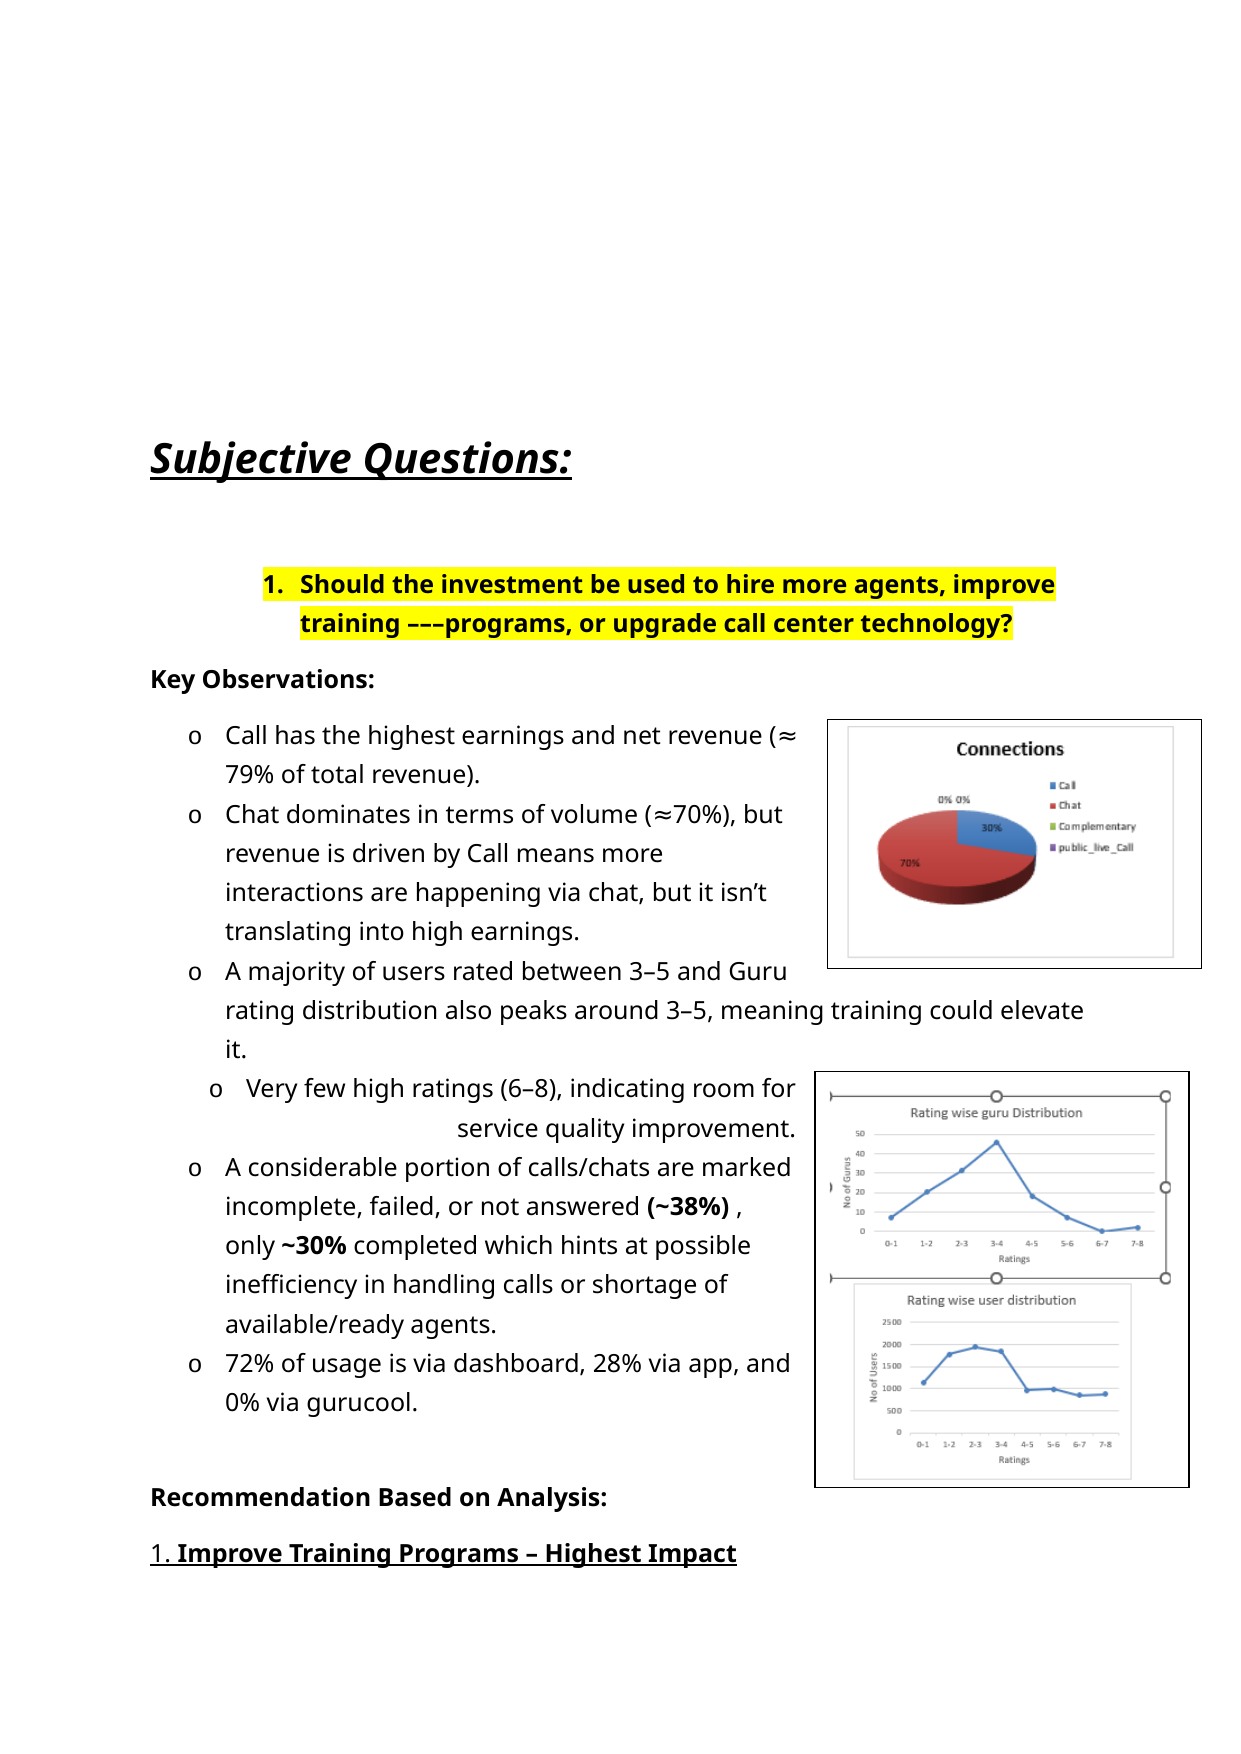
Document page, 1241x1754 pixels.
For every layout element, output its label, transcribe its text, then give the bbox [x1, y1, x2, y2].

list 72% of usage is via dashboard, 28% via app, and 0% via gurucool. [187, 1345, 814, 1419]
picture [842, 726, 1184, 961]
list Should the investment be used to hire more agents, improve training –––programs, or upgrade call center technology? [262, 567, 1090, 640]
list A majority of users rated between 3–5 and Guru rating distribution also peaks around 3–5, meaning training could elevate it. [187, 953, 1090, 1066]
text 1. Improve Training Programs – Highest Impact [150, 1536, 1090, 1570]
picture [829, 1079, 1171, 1481]
text Recommendation Based on Analysis: [150, 1480, 1090, 1514]
list A considerable portion of calls/chats are marked incomplete, failed, or not answered (~38%) , only ~30% completed which hints at possible inefficiency in handling calls or shortage of available/ready agents. [187, 1149, 814, 1340]
list Call has the highest earnings and net revenue (≈ 79% of total revenue). [187, 718, 1090, 791]
text Key Observations: [150, 662, 1090, 696]
list Chat dominates in terms of volume (≈70%), but revenue is driven by Call means more interactions are happening via chat, but it isn’t translating into high earnings. [187, 796, 827, 948]
list Very few high ratings (6–8), indicating room for service quality improvement. [187, 1071, 814, 1144]
text Subjective Questions: [150, 429, 1090, 486]
